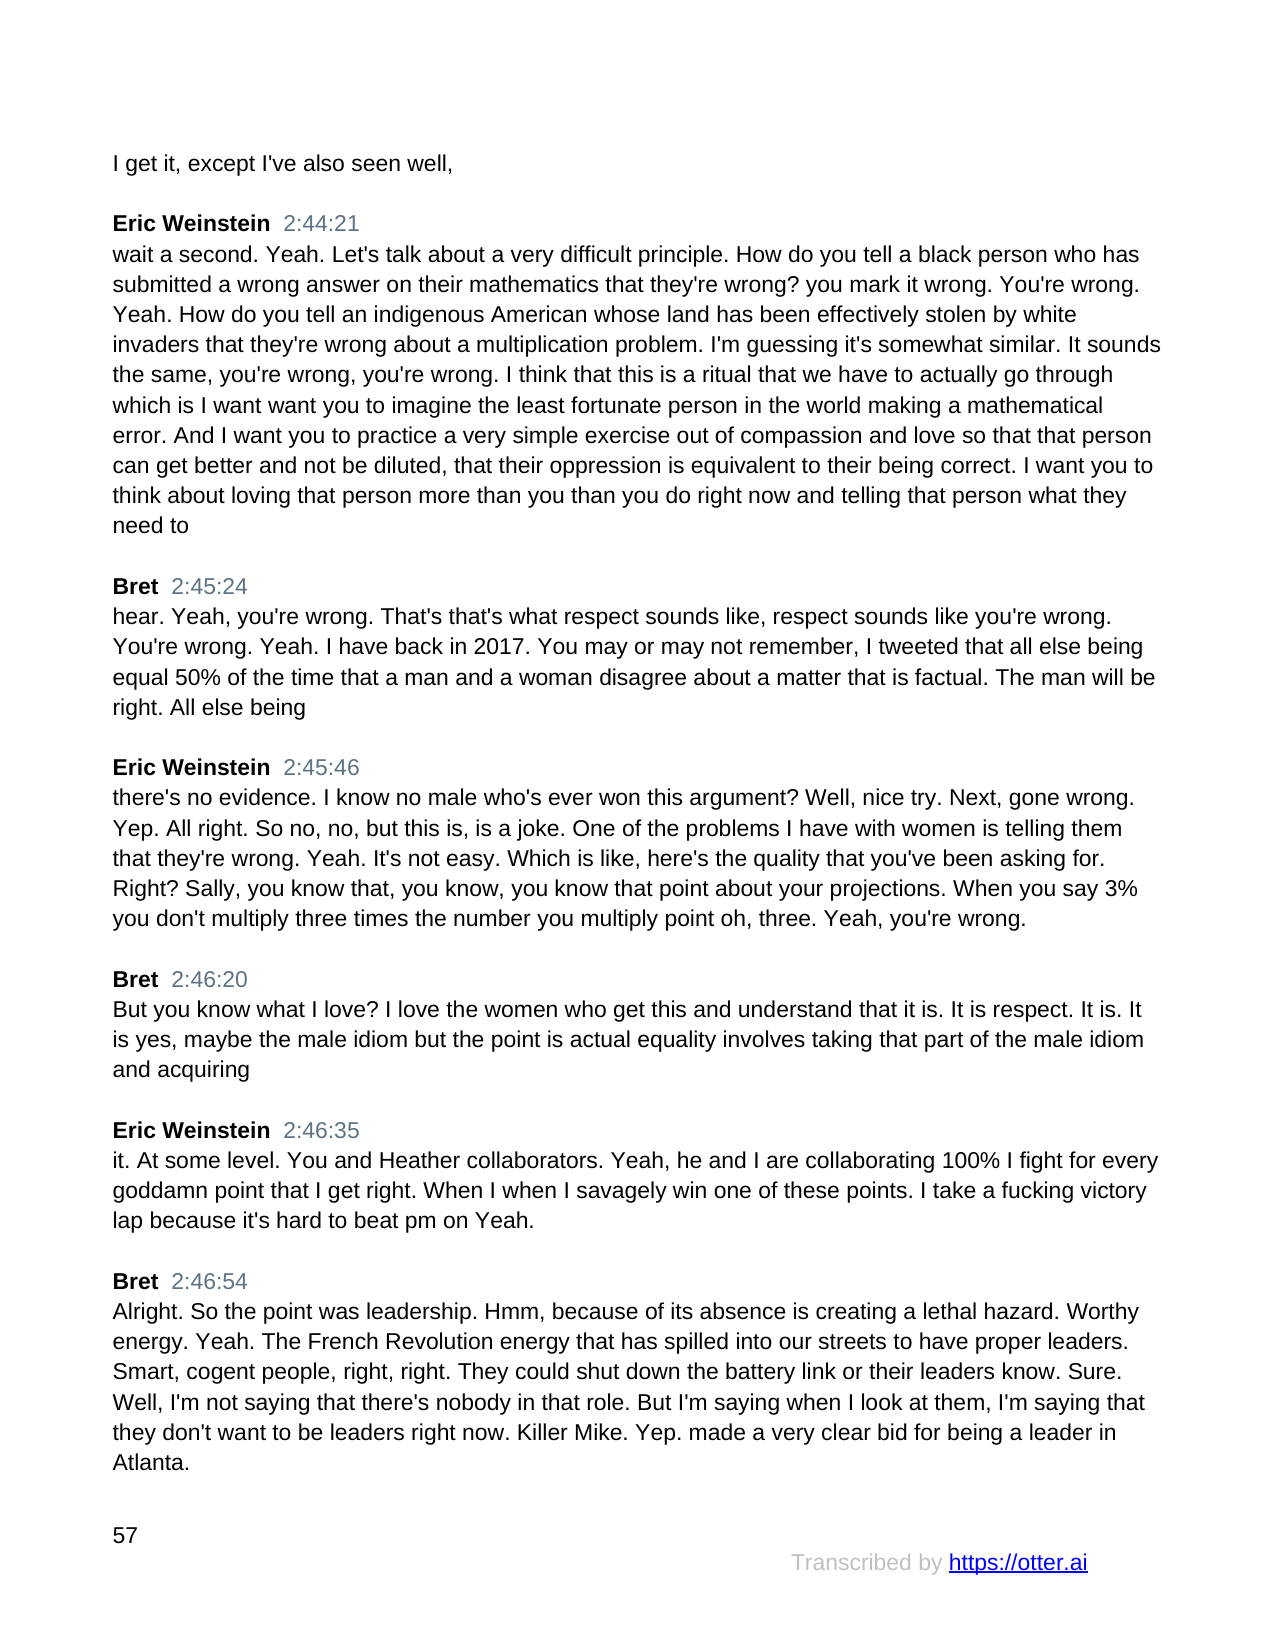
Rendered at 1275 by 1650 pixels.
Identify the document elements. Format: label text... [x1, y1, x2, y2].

text Eric Weinstein 2:45:46 [112, 754, 1162, 781]
text Bret 2:45:24 [112, 573, 1162, 599]
text Bret 2:46:54 [112, 1268, 1162, 1294]
text I get it, except I've also seen well, [112, 150, 1162, 176]
text But you know what I love? I love the women who get this and understand that it is. It is respect. It is. It is yes, maybe the male idiom but the point is actual equality involves taking that part of the male idiom and acquiring [112, 996, 1162, 1083]
text Alright. So the point was leadership. Hmm, because of its absence is creating a lethal hazard. Worthy energy. Yeah. The French Revolution energy that has spilled into our streets to have proper leaders. Smart, cogent people, right, right. They could shut down the battery link or their leaders know. Sure. Well, I'm not saying that there's nobody in that role. But I'm saying when I look at them, I'm saying that they don't want to be leaders right now. Killer Mike. Yep. made a very clear bid for being a leader in Atlanta. [112, 1298, 1162, 1475]
text Eric Weinstein 2:46:35 [112, 1117, 1162, 1143]
text wait a second. Yeah. Let's talk about a very difficult principle. How do you tell a black person who has submitted a wrong answer on their mathematics that they're wrong? you mark it wrong. You're wrong. Yeah. How do you tell an indigenous American whose land has been effectively stolen by white invaders that they're wrong about a multiplication problem. I'm guessing it's somewhat similar. It sounds the same, you're wrong, you're wrong. I think that this is a ritual that we have to actually go through which is I want want you to imagine the least fortunate person in the world making a mathematical error. And I want you to practice a very simple exercise out of compassion and love so that that person can get better and not be diluted, that their oppression is equivalent to their being correct. I want you to think about loving that person more than you than you do right now and telling that person what they need to [112, 241, 1162, 539]
text Eric Weinstein 2:44:21 [112, 210, 1162, 237]
text Bret 2:46:20 [112, 966, 1162, 992]
text hear. Yeah, you're wrong. That's that's what respect sounds like, respect sounds like you're wrong. You're wrong. Yeah. I have back in 2017. You may or may not remember, I tweeted that all else being equal 50% of the time that a man and a woman disagree about a matter that is factual. The man will be right. All else being [112, 603, 1162, 720]
text there's no evidence. I know no male who's ever won this argument? Well, nice try. Next, gone wrong. Yep. All right. So no, no, but this is, is a joke. One of the problems I have with women is telling them that they're wrong. Yeah. It's not easy. Which is like, here's the quality that you've been asking for. Right? Sally, you know that, you know, you know that point about your projections. When you say 3% you don't multiply three times the number you multiply point oh, three. Yeah, you're wrong. [112, 784, 1162, 932]
text it. At some level. You and Heather collaborators. Yeah, he and I are collaborating 100% I fight for every goddamn point that I get right. When I when I savagely win one of these points. I take a fucking victory lap because it's hard to beat pm on Yeah. [112, 1147, 1162, 1234]
